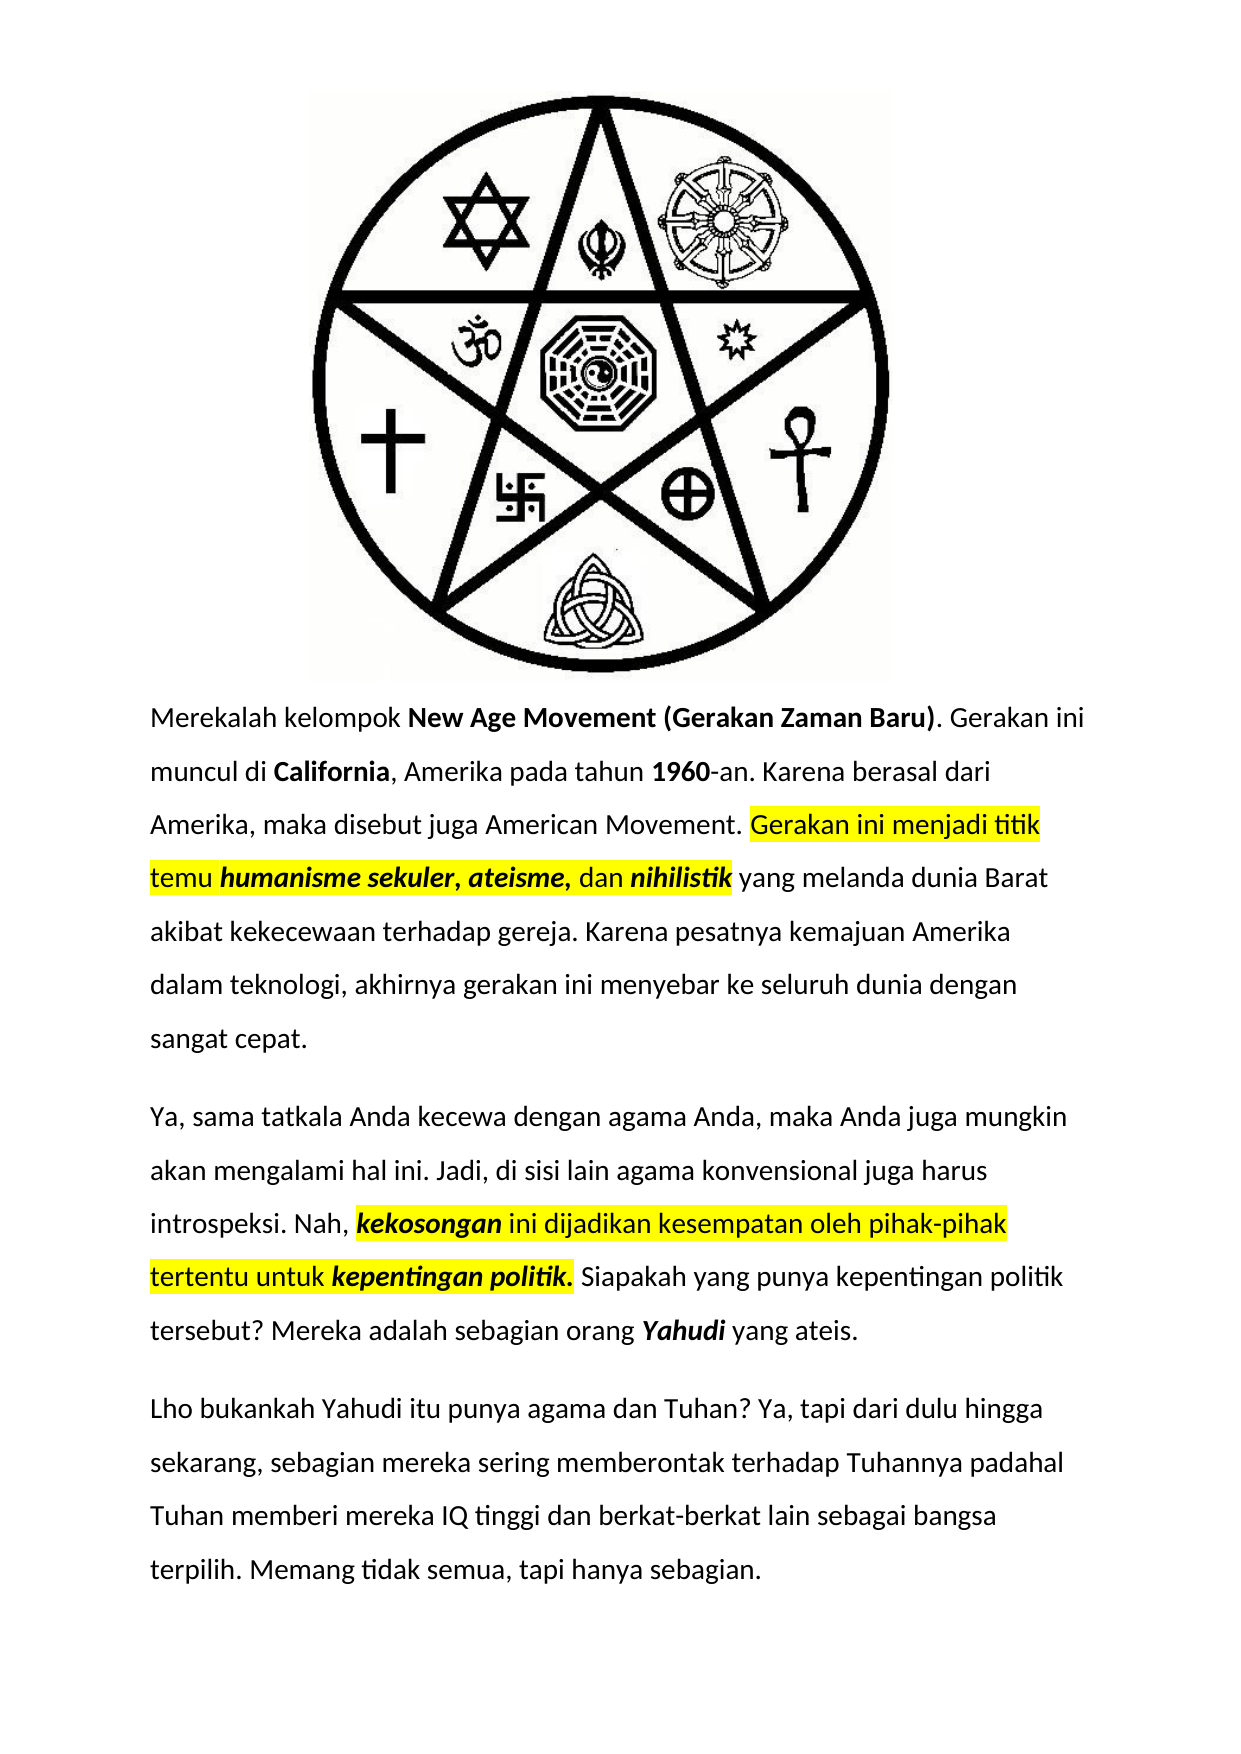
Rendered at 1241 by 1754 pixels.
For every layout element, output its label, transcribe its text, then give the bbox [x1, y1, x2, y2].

picture [309, 91, 893, 682]
text Ya, sama tatkala Anda kecewa dengan agama Anda, maka Anda juga mungkin akan mengalami hal ini. Jadi, di sisi lain agama konvensional juga harus introspeksi. Nah, kekosongan ini dijadikan kesempatan oleh pihak-pihak tertentu untuk kepentingan politik. Siapakah yang punya kepentingan politik tersebut? Mereka adalah sebagian orang Yahudi yang ateis. [150, 1098, 1090, 1348]
text Lho bukankah Yahudi itu punya agama dan Tuhan? Ya, tapi dari dulu hingga sekarang, sebagian mereka sering memberontak terhadap Tuhannya padahal Tuhan memberi mereka IQ tinggi dan berkat-berkat lain sebagai bangsa terpilih. Memang tidak semua, tapi hanya sebagian. [150, 1390, 1090, 1586]
